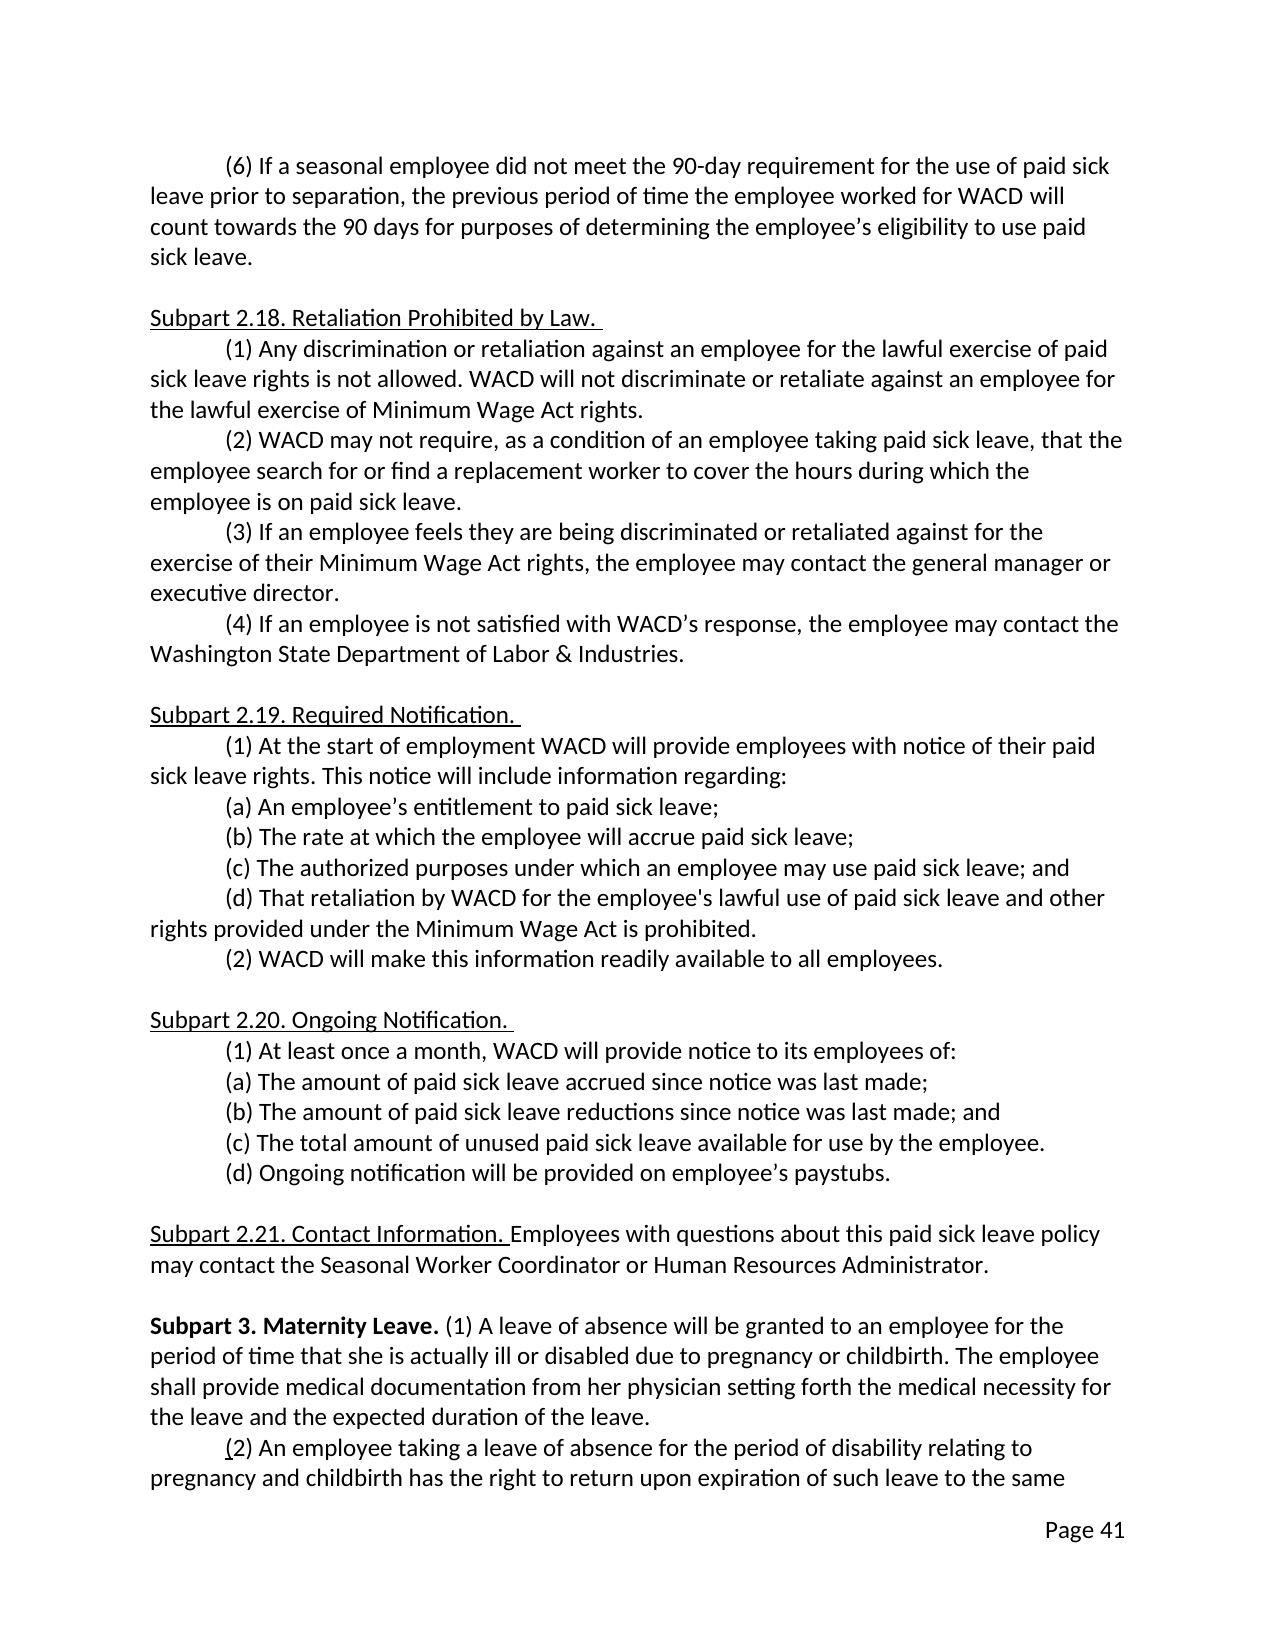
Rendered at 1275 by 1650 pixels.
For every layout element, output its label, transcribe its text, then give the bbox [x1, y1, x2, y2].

text (4) If an employee is not satisfied with WACD’s response, the employee may contact the Washington State Department of Labor & Industries. [150, 608, 1125, 699]
text (2) WACD will make this information readily available to all employees. [150, 943, 1125, 1004]
text (b) The rate at which the employee will accrue paid sick leave; [150, 821, 1125, 852]
text (2) WACD may not require, as a condition of an employee taking paid sick leave, that the employee search for or find a replacement worker to cover the hours during which the employee is on paid sick leave. (3) If an employee feels they are being discriminated or retaliated against for the exercise of their Minimum Wage Act rights, the employee may contact the general manager or executive director. [150, 425, 1125, 608]
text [150, 1432, 1125, 1493]
text Subpart 2.18. Retaliation Prohibited by Law. [150, 303, 1125, 333]
text (b) The amount of paid sick leave reductions since notice was last made; and [150, 1096, 1125, 1127]
text (a) The amount of paid sick leave accrued since notice was last made; [150, 1066, 1125, 1096]
text Subpart 2.19. Required Notification. [150, 699, 1125, 730]
text (6) If a seasonal employee did not meet the 90-day requirement for the use of paid sick leave prior to separation, the previous period of time the employee worked for WACD will count towards the 90 days for purposes of determining the employee’s eligibility to use paid sick leave. [150, 150, 1125, 272]
text (c) The authorized purposes under which an employee may use paid sick leave; and [150, 852, 1125, 882]
text (c) The total amount of unused paid sick leave available for use by the employee. [150, 1127, 1125, 1157]
text (1) Any discrimination or retaliation against an employee for the lawful exercise of paid sick leave rights is not allowed. WACD will not discriminate or retaliate against an employee for the lawful exercise of Minimum Wage Act rights. [150, 333, 1125, 425]
text (d) That retaliation by WACD for the employee's lawful use of paid sick leave and other rights provided under the Minimum Wage Act is prohibited. [150, 882, 1125, 943]
text (d) Ongoing notification will be provided on employee’s paystubs. [150, 1157, 1125, 1188]
text Subpart 2.20. Ongoing Notification. [150, 1004, 1125, 1035]
text (a) An employee’s entitlement to paid sick leave; [150, 791, 1125, 821]
text (1) At least once a month, WACD will provide notice to its employees of: [150, 1035, 1125, 1066]
text Subpart 3. Maternity Leave. (1) A leave of absence will be granted to an employee for the period of time that she is actually ill or disabled due to pregnancy or childbirth. The employee shall provide medical documentation from her physician setting forth the medical necessity for the leave and the expected duration of the leave. [150, 1310, 1125, 1432]
text Subpart 2.21. Contact Information. Employees with questions about this paid sick leave policy may contact the Seasonal Worker Coordinator or Human Resources Administrator. [150, 1218, 1125, 1279]
text (1) At the start of employment WACD will provide employees with notice of their paid sick leave rights. This notice will include information regarding: [150, 730, 1125, 791]
